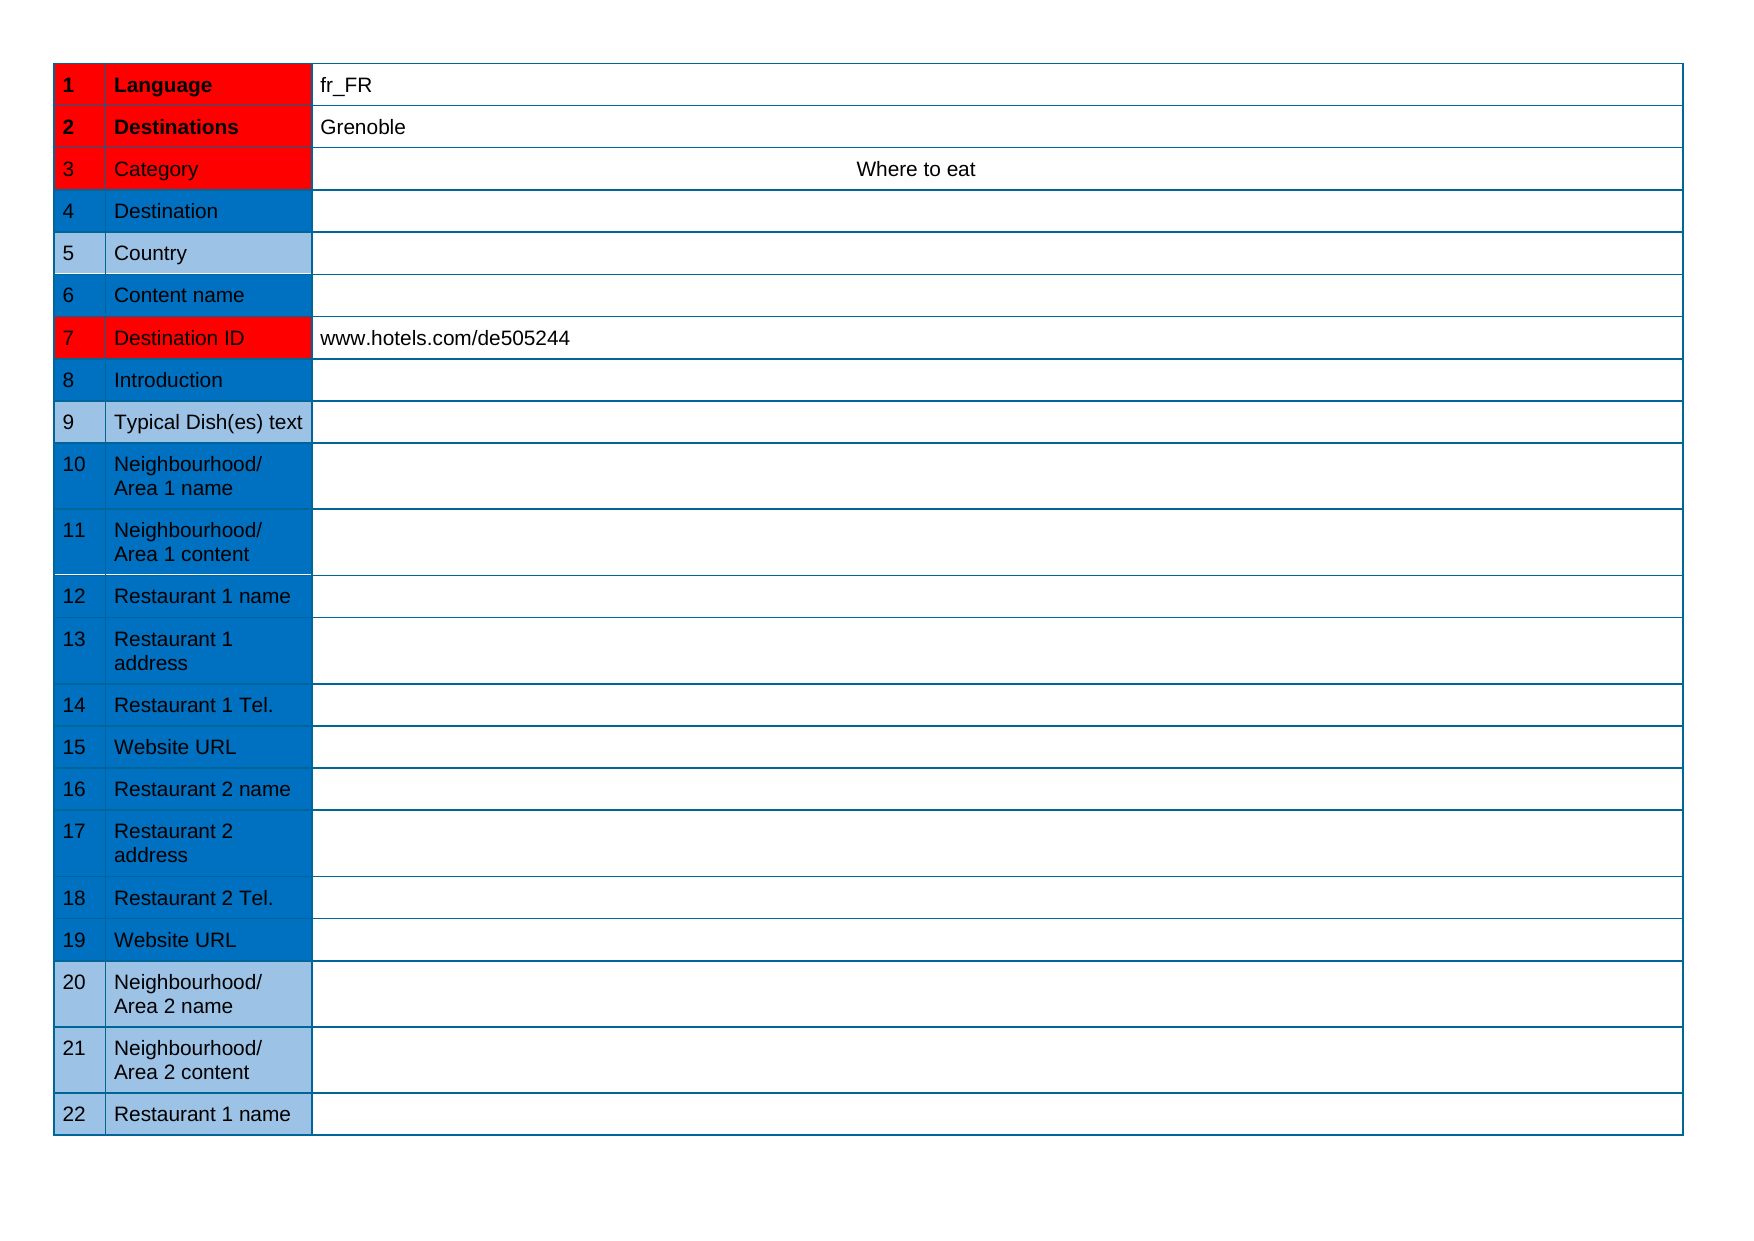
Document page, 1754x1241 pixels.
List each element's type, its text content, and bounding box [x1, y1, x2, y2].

table_cell 4 [55, 191, 105, 231]
table_cell [313, 1094, 1682, 1134]
table_cell 19 [55, 919, 105, 960]
table_cell Neighbourhood/Area 1 content [106, 510, 311, 574]
table_cell Introduction [106, 360, 311, 400]
table_cell Restaurant 2 name [106, 769, 311, 809]
table_cell 6 [55, 275, 105, 316]
table_cell [313, 769, 1682, 809]
table_cell Restaurant 1 name [106, 1094, 311, 1134]
table_cell 7 [55, 317, 105, 358]
table_cell Restaurant 2 address [106, 811, 311, 876]
table_cell 11 [55, 510, 105, 574]
table_cell Country [106, 233, 311, 273]
table_cell Typical Dish(es) text [106, 402, 311, 442]
table_cell [313, 360, 1682, 400]
table_cell [313, 510, 1682, 574]
table_cell [313, 1028, 1682, 1092]
table_cell Restaurant 1 name [106, 576, 311, 617]
table_header fr_FR [313, 64, 1682, 105]
table_cell [313, 191, 1682, 231]
table_cell Content name [106, 275, 311, 316]
table_cell Destination [106, 191, 311, 231]
table_cell [313, 877, 1682, 918]
table_cell [313, 275, 1682, 316]
table_cell [313, 444, 1682, 508]
table_cell 15 [55, 727, 105, 767]
table_cell [313, 576, 1682, 617]
table_cell Where to eat [313, 148, 1682, 189]
table_cell Neighbourhood/Area 2 content [106, 1028, 311, 1092]
table_cell 22 [55, 1094, 105, 1134]
table_cell 2 [55, 106, 105, 147]
table_cell Restaurant 1 Tel. [106, 685, 311, 725]
table_cell Restaurant 2 Tel. [106, 877, 311, 918]
table_cell 16 [55, 769, 105, 809]
table_cell Neighbourhood/Area 2 name [106, 962, 311, 1026]
table_cell Restaurant 1 address [106, 618, 311, 683]
table_cell 14 [55, 685, 105, 725]
table_cell Category [106, 148, 311, 189]
table_cell 18 [55, 877, 105, 918]
table_cell [313, 919, 1682, 960]
table_cell Grenoble [313, 106, 1682, 147]
table_cell 5 [55, 233, 105, 273]
table_cell 12 [55, 576, 105, 617]
table_cell [313, 233, 1682, 273]
table_cell 13 [55, 618, 105, 683]
table_cell 21 [55, 1028, 105, 1092]
table_cell [313, 727, 1682, 767]
table_cell 17 [55, 811, 105, 876]
table_cell www.hotels.com/de505244 [313, 317, 1682, 358]
table_cell [313, 685, 1682, 725]
table_cell 10 [55, 444, 105, 508]
table_cell 20 [55, 962, 105, 1026]
table_cell Neighbourhood/Area 1 name [106, 444, 311, 508]
table_cell Destinations [106, 106, 311, 147]
table_cell Website URL [106, 919, 311, 960]
table_cell [313, 402, 1682, 442]
table_cell 8 [55, 360, 105, 400]
table_cell Destination ID [106, 317, 311, 358]
table_cell [313, 811, 1682, 876]
table_cell [313, 962, 1682, 1026]
table_header 1 [55, 64, 105, 105]
table_cell 3 [55, 148, 105, 189]
table_cell [313, 618, 1682, 683]
table_header Language [106, 64, 311, 105]
table_cell Website URL [106, 727, 311, 767]
table_cell 9 [55, 402, 105, 442]
